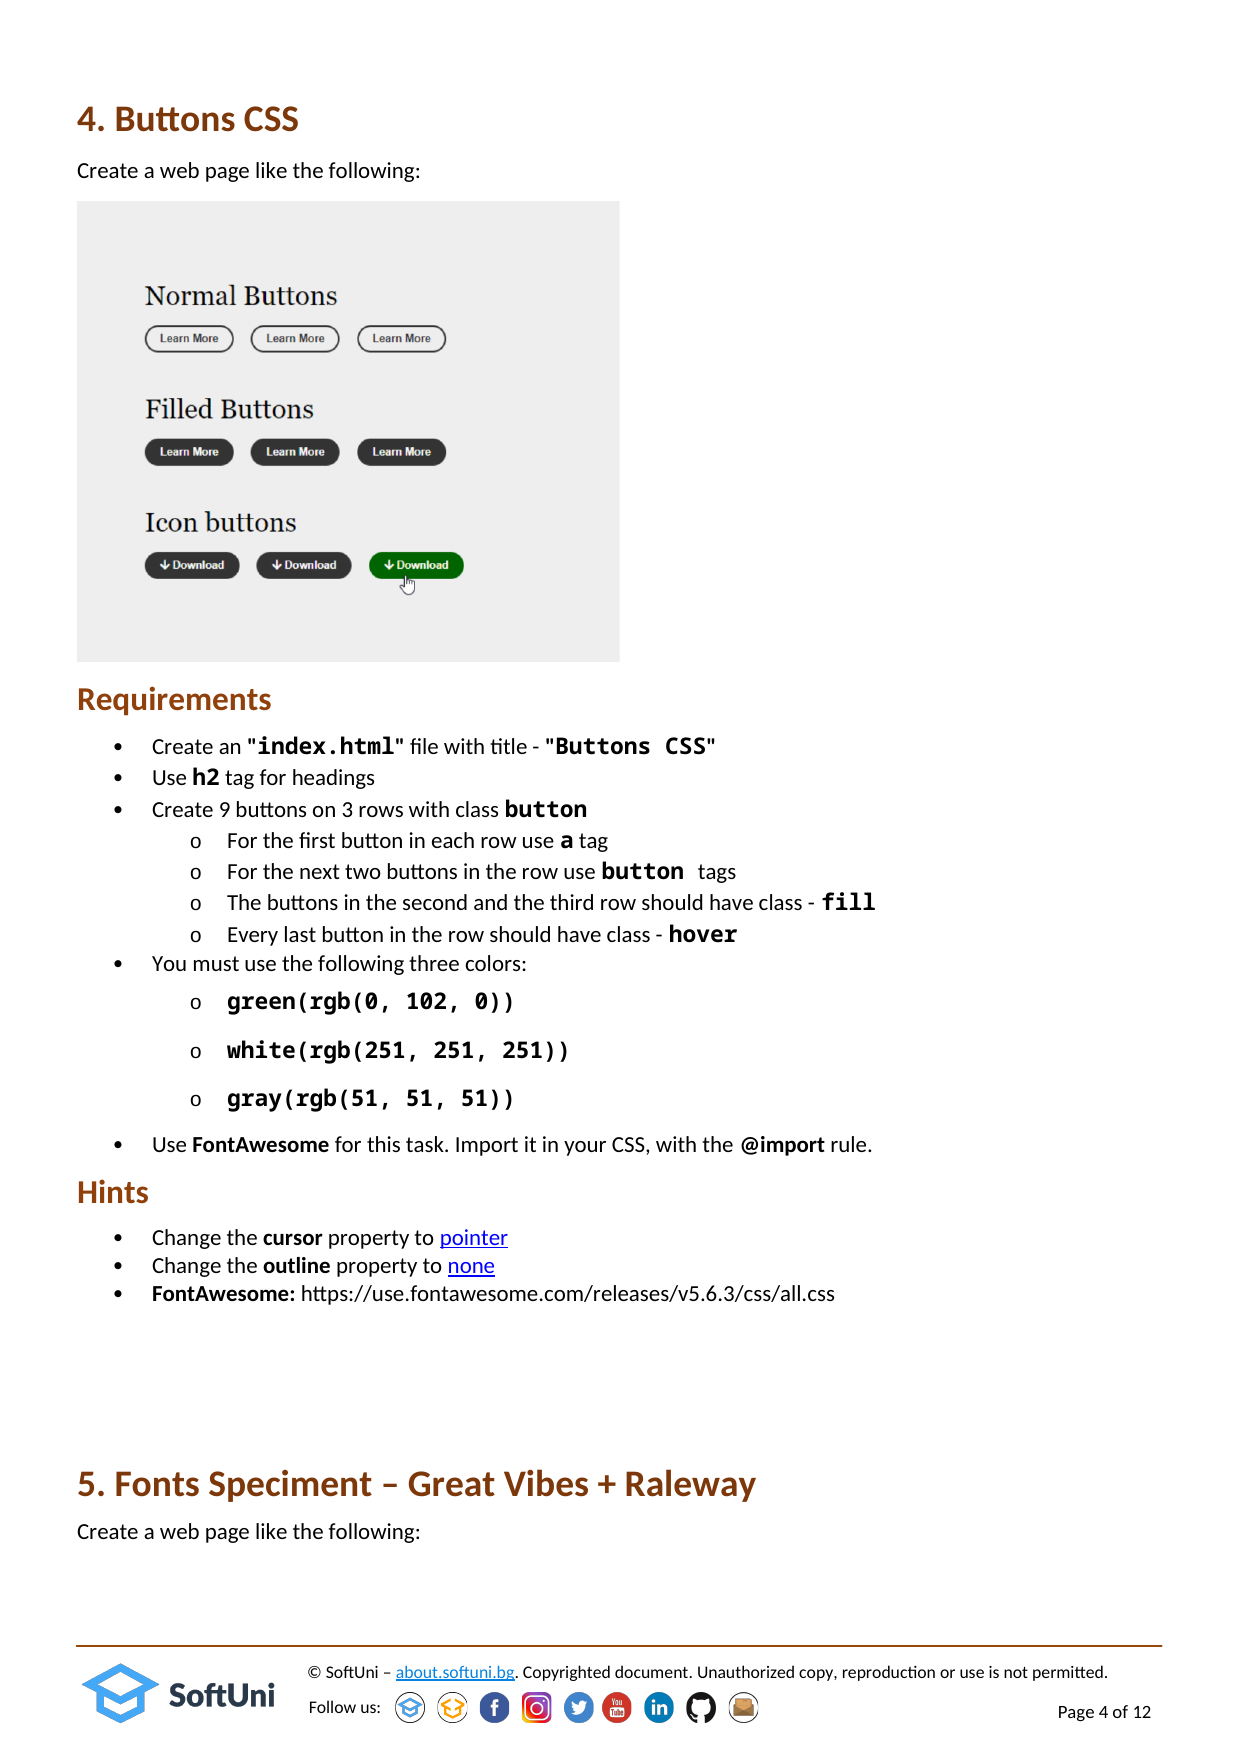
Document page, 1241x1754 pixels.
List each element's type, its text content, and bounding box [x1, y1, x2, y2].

picture [644, 1692, 653, 1701]
picture [728, 1692, 759, 1723]
subtitle Buttons CSS [77, 95, 1163, 141]
list Change the cursor property to pointer [114, 1223, 1163, 1251]
picture [644, 1714, 653, 1723]
picture [602, 1692, 632, 1723]
picture [665, 1714, 674, 1723]
list gray(rgb(51, 51, 51)) [189, 1082, 1163, 1113]
text Create a web page like the following: [77, 1527, 1163, 1555]
list Create 9 buttons on 3 rows with class button [114, 793, 1163, 824]
subtitle Requirements [77, 678, 1163, 719]
list Use FontAwesome for this task. Import it in your CSS, with the @import rule. [114, 1131, 1163, 1158]
list You must use the following three colors: [114, 949, 1163, 977]
list FontAwesome: https://use.fontawesome.com/releases/v5.6.3/css/all.css [114, 1289, 1163, 1317]
list green(rgb(0, 102, 0)) [189, 985, 1163, 1016]
list Change the outline property to none [114, 1256, 1163, 1284]
list Create an "index.html" file with title - "Buttons CSS" [114, 730, 1163, 761]
picture [522, 1692, 552, 1723]
list For the first button in each row use a tag [189, 824, 1163, 855]
list Use h2 tag for headings [114, 761, 1163, 793]
picture [75, 1658, 281, 1729]
picture [665, 1692, 674, 1701]
list The buttons in the second and the third row should have class - fill [189, 886, 1163, 918]
picture [658, 1705, 667, 1714]
picture [564, 1692, 594, 1723]
text Create a web page like the following: [77, 156, 1163, 184]
picture [437, 1692, 468, 1723]
list For the next two buttons in the row use button tags [189, 855, 1163, 886]
list white(rgb(251, 251, 251)) [189, 1034, 1163, 1065]
picture [686, 1692, 716, 1723]
picture [395, 1692, 425, 1723]
subtitle Hints [77, 1171, 1163, 1212]
subtitle Fonts Speciment – Great Vibes + Raleway [77, 1471, 1163, 1516]
list Every last button in the row should have class - hover [189, 918, 1163, 949]
picture [76, 201, 620, 662]
picture [479, 1692, 510, 1723]
